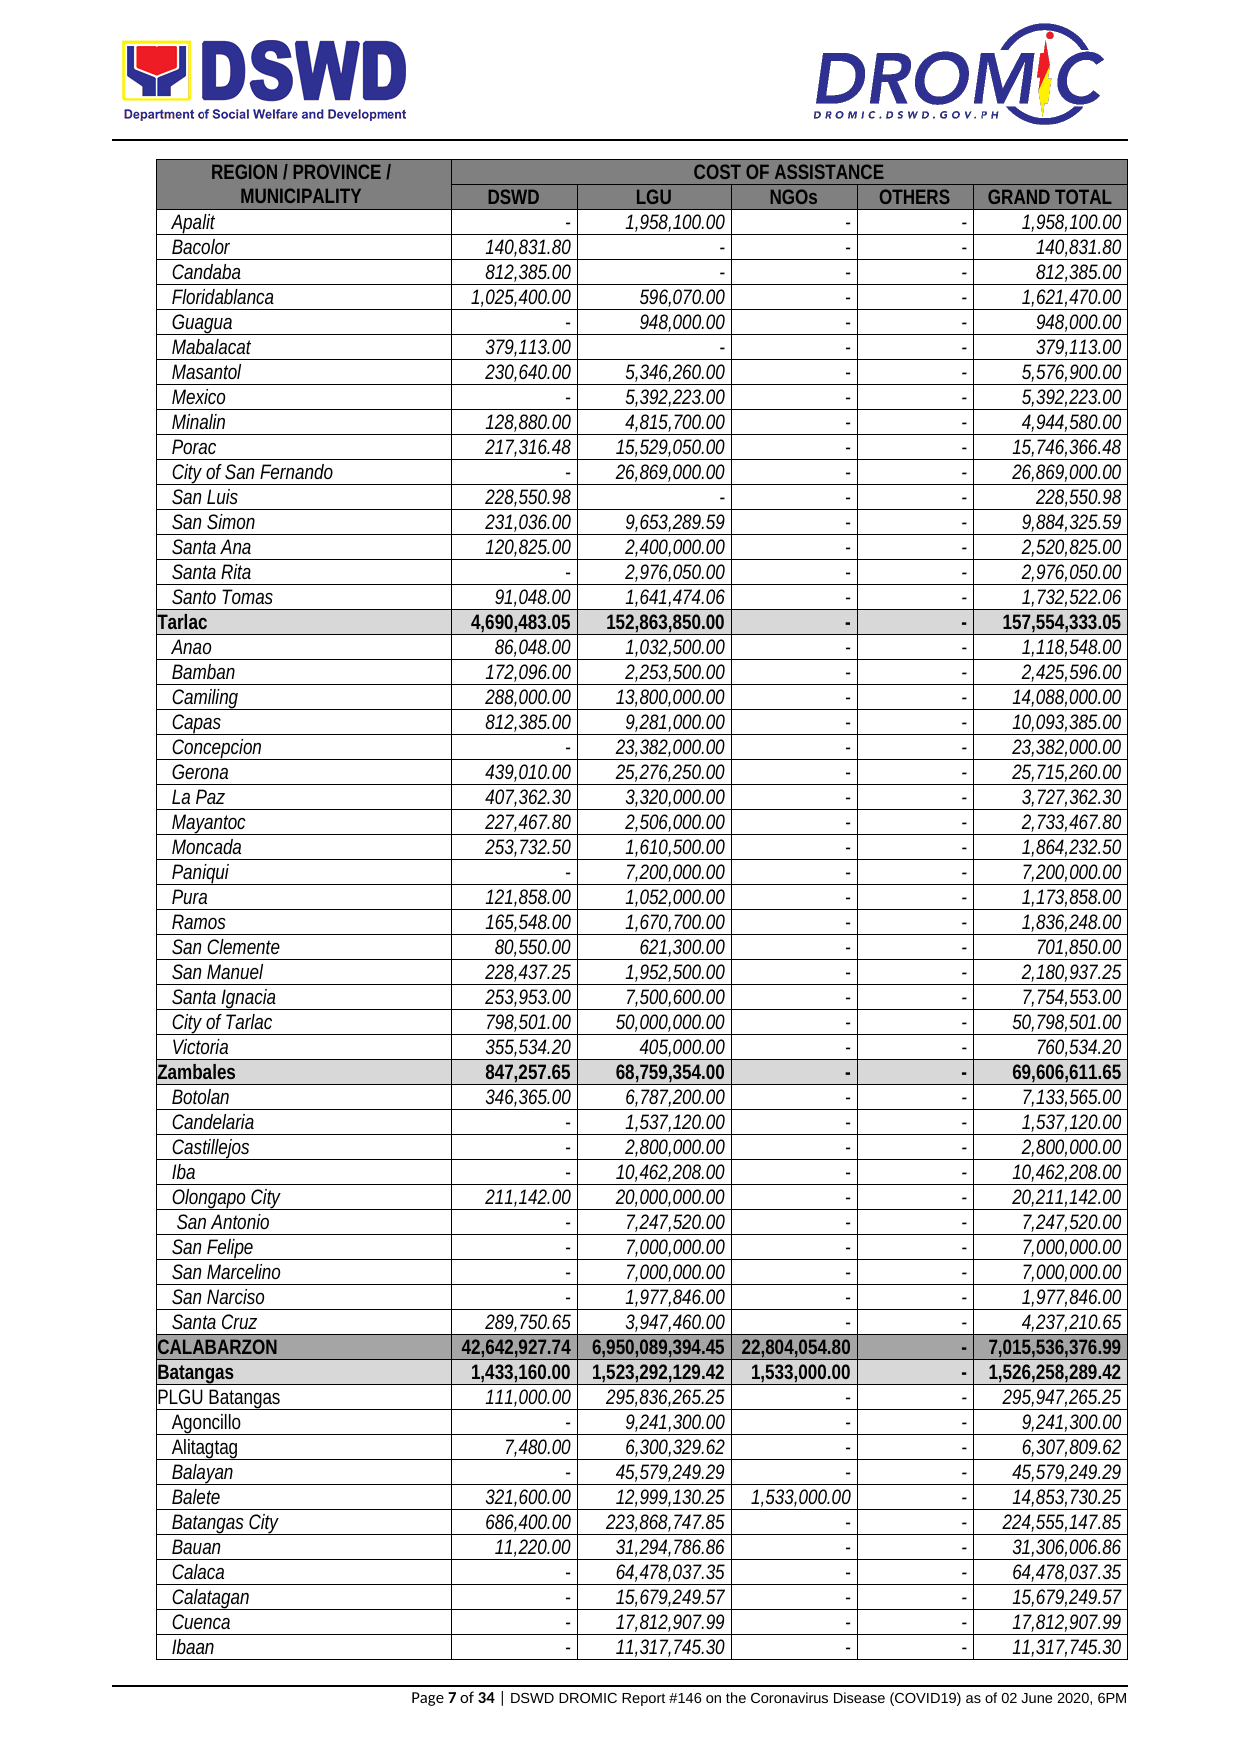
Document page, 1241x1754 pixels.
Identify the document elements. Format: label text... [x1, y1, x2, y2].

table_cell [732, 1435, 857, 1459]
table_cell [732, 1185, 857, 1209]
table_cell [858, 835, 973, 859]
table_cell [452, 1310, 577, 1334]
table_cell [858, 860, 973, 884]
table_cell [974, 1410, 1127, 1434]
table_cell - [452, 460, 577, 484]
table_cell - [578, 485, 731, 509]
table_cell 596,070.00 [578, 285, 731, 309]
table_cell Candaba [171, 260, 451, 284]
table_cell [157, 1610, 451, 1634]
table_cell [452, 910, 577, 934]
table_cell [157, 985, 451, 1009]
table_cell - [732, 260, 857, 284]
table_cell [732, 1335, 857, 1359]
table_cell - [858, 410, 973, 434]
table_cell DSWD [452, 185, 577, 209]
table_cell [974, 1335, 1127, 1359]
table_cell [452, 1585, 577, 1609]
table_cell - [732, 510, 857, 534]
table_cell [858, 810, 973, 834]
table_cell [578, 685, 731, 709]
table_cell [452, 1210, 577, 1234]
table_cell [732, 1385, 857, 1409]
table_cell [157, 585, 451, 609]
table_cell - [858, 285, 973, 309]
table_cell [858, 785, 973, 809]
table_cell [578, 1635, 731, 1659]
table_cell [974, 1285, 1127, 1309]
table_cell - [858, 485, 973, 509]
table_cell San Luis [171, 485, 451, 509]
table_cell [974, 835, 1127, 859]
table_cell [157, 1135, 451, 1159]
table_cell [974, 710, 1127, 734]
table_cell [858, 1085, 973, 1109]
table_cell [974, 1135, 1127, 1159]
table_cell 948,000.00 [974, 310, 1127, 334]
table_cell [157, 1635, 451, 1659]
table_cell - [452, 385, 577, 409]
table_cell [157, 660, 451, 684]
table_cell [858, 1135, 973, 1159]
table_cell 1,958,100.00 [578, 210, 731, 234]
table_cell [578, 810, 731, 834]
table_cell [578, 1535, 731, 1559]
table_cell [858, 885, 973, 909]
table_cell 1,958,100.00 [974, 210, 1127, 234]
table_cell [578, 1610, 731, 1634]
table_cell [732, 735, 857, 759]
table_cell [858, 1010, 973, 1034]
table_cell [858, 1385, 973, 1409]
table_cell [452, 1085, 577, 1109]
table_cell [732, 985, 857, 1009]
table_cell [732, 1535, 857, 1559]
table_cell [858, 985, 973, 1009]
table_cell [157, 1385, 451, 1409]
table_cell 230,640.00 [452, 360, 577, 384]
table_cell Santa Ana [171, 535, 451, 559]
table_cell - [578, 335, 731, 359]
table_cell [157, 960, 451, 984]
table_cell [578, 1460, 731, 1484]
table_cell City of San Fernando [171, 460, 451, 484]
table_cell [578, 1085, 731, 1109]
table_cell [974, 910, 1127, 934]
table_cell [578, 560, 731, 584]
table_cell 128,880.00 [452, 410, 577, 434]
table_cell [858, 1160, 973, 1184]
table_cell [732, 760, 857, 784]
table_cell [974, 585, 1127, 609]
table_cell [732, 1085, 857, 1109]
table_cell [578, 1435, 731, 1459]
table_cell - [858, 460, 973, 484]
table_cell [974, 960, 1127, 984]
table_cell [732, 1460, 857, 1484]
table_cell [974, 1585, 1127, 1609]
table_cell - [732, 310, 857, 334]
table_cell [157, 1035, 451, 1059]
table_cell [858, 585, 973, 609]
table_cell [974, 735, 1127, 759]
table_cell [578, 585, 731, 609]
table_cell Apalit [171, 210, 451, 234]
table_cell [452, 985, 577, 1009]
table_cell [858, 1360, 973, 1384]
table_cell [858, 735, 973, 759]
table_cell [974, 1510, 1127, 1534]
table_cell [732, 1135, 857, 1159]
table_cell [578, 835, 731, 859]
table_cell - [732, 460, 857, 484]
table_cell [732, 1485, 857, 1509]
table_cell 1,025,400.00 [452, 285, 577, 309]
table_cell [157, 535, 171, 559]
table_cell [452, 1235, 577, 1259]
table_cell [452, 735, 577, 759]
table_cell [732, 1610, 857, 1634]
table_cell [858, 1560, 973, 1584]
table_cell - [452, 310, 577, 334]
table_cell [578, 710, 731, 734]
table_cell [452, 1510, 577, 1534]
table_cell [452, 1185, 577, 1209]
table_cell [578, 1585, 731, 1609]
table_cell 15,529,050.00 [578, 435, 731, 459]
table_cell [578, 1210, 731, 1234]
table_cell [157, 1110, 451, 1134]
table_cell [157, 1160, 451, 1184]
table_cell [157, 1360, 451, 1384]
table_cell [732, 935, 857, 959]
table_cell - [578, 235, 731, 259]
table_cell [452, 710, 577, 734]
table_cell - [858, 435, 973, 459]
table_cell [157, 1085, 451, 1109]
table_header REGION / PROVINCE / MUNICIPALITY [157, 160, 451, 209]
table_cell 228,550.98 [452, 485, 577, 509]
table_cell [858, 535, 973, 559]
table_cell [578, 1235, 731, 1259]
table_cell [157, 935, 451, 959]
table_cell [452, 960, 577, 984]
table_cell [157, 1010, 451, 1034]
table_cell - [858, 210, 973, 234]
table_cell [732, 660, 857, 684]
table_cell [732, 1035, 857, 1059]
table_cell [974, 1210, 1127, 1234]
picture [112, 37, 417, 125]
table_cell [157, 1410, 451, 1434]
table_cell NGOs [732, 185, 857, 209]
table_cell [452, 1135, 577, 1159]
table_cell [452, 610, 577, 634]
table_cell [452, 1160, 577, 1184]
table_cell - [732, 410, 857, 434]
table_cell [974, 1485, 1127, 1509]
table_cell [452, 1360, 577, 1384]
table_cell 5,346,260.00 [578, 360, 731, 384]
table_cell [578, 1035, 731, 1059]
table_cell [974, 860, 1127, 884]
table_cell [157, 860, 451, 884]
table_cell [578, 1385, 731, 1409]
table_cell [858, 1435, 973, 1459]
table_cell - [858, 385, 973, 409]
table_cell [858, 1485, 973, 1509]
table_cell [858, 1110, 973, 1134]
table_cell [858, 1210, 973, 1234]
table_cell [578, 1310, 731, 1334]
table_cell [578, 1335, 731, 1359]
table_cell - [858, 360, 973, 384]
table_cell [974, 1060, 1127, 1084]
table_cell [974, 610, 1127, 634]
table_cell - [732, 360, 857, 384]
table_cell 5,392,223.00 [974, 385, 1127, 409]
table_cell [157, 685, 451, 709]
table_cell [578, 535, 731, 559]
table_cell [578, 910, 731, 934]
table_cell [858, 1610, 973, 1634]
table_cell 9,653,289.59 [578, 510, 731, 534]
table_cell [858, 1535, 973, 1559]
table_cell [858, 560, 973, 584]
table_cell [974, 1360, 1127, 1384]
table_cell Minalin [171, 410, 451, 434]
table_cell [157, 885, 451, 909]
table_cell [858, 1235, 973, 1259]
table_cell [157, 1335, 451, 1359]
table_cell 812,385.00 [974, 260, 1127, 284]
table_cell - [732, 385, 857, 409]
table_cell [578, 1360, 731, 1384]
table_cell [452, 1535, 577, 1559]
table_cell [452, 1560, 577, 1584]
table_cell Guagua [171, 310, 451, 334]
table_cell [157, 410, 171, 434]
table_cell 948,000.00 [578, 310, 731, 334]
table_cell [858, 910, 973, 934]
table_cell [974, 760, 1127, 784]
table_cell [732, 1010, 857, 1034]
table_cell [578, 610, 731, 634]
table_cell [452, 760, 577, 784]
table_cell - [732, 435, 857, 459]
table_cell 379,113.00 [452, 335, 577, 359]
table_cell 812,385.00 [452, 260, 577, 284]
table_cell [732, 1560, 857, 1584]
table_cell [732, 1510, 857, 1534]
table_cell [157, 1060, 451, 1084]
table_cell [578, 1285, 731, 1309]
table_cell - [732, 335, 857, 359]
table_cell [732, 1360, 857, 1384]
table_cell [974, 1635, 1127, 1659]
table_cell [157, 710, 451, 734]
table_cell [157, 310, 171, 334]
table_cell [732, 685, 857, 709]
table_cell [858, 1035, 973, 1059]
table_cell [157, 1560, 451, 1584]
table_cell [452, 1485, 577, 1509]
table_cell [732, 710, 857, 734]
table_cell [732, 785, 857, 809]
table_cell 4,944,580.00 [974, 410, 1127, 434]
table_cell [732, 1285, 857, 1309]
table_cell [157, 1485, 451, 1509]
table_cell Bacolor [171, 235, 451, 259]
table_cell - [858, 235, 973, 259]
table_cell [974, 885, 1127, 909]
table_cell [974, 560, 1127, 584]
table_cell - [858, 335, 973, 359]
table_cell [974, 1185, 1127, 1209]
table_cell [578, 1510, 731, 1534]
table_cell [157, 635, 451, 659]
table_cell Porac [171, 435, 451, 459]
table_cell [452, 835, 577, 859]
table_cell 217,316.48 [452, 435, 577, 459]
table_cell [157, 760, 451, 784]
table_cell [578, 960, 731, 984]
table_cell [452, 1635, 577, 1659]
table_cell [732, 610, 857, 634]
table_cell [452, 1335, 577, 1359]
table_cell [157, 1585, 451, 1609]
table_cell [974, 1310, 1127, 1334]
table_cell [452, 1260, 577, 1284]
table_cell GRAND TOTAL [974, 185, 1127, 209]
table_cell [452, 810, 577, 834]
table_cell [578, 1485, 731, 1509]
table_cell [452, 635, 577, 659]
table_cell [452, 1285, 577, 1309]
table_cell 26,869,000.00 [578, 460, 731, 484]
table_cell [157, 435, 171, 459]
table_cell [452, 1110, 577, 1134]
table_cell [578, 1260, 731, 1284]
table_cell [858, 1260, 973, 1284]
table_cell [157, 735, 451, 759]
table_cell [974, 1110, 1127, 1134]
table_cell [157, 460, 171, 484]
table_cell - [858, 310, 973, 334]
table_cell - [732, 235, 857, 259]
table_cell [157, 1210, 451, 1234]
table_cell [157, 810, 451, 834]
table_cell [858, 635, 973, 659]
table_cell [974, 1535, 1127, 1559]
table_cell Masantol [171, 360, 451, 384]
table_cell Floridablanca [171, 285, 451, 309]
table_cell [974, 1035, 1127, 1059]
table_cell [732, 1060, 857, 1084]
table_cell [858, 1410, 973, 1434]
table_cell - [578, 260, 731, 284]
table_cell - [858, 260, 973, 284]
table_cell - [732, 485, 857, 509]
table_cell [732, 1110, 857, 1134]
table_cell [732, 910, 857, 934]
table_cell Mabalacat [171, 335, 451, 359]
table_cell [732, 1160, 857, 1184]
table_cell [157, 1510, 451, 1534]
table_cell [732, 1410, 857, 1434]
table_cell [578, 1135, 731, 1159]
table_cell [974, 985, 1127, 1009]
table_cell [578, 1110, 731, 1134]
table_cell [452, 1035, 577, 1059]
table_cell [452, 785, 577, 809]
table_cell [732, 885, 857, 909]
table_cell [157, 210, 171, 234]
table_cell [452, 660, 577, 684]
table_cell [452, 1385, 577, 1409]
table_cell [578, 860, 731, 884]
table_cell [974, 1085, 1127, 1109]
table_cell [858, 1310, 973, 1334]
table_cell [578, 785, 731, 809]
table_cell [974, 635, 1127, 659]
table_cell San Simon [171, 510, 451, 534]
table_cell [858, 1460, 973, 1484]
table_cell 120,825.00 [452, 535, 577, 559]
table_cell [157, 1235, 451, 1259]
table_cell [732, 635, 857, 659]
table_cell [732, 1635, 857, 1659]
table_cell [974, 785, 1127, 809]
table_cell - [858, 510, 973, 534]
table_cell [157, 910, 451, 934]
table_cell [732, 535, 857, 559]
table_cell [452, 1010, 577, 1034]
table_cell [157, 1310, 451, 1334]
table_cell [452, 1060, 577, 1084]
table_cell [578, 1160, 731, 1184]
table_cell 1,621,470.00 [974, 285, 1127, 309]
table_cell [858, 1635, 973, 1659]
table_cell OTHERS [858, 185, 973, 209]
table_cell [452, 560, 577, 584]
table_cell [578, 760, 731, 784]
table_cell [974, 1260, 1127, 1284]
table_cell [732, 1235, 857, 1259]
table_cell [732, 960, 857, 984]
table_cell [157, 285, 171, 309]
table_cell 15,746,366.48 [974, 435, 1127, 459]
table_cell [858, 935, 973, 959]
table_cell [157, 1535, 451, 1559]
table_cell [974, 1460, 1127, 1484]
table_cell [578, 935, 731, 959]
table_cell [157, 510, 171, 534]
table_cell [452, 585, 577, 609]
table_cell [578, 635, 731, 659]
table_cell [157, 260, 171, 284]
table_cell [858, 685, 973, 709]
table_cell 5,576,900.00 [974, 360, 1127, 384]
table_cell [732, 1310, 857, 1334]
table_cell 26,869,000.00 [974, 460, 1127, 484]
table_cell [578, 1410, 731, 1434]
table_cell 228,550.98 [974, 485, 1127, 509]
table_cell [157, 235, 171, 259]
table_cell 4,815,700.00 [578, 410, 731, 434]
table_cell - [732, 285, 857, 309]
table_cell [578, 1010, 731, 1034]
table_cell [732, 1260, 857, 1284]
table_cell 5,392,223.00 [578, 385, 731, 409]
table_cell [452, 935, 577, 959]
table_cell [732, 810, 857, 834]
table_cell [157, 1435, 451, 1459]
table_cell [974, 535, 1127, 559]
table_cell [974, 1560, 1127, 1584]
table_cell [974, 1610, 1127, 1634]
table_cell 231,036.00 [452, 510, 577, 534]
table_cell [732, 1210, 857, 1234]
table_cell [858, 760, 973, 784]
table_cell [157, 485, 171, 509]
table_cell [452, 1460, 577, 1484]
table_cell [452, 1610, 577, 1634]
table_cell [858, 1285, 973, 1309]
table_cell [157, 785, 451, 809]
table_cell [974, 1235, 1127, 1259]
table_header COST OF ASSISTANCE [452, 160, 1127, 184]
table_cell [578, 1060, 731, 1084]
table_cell 140,831.80 [974, 235, 1127, 259]
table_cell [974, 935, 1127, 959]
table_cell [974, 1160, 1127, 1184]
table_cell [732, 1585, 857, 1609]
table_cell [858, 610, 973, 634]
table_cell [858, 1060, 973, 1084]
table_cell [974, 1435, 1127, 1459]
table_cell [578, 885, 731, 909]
table_cell Mexico [171, 385, 451, 409]
table_cell 379,113.00 [974, 335, 1127, 359]
table_cell 9,884,325.59 [974, 510, 1127, 534]
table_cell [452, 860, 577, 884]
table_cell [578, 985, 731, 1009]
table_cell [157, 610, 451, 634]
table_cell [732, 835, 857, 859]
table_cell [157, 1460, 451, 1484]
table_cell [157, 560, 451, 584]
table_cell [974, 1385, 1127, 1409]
table_cell LGU [578, 185, 731, 209]
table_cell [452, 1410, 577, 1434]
table_cell - [732, 210, 857, 234]
table_cell [157, 385, 171, 409]
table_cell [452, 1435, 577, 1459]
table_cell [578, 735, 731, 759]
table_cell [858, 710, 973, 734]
table_cell [157, 360, 171, 384]
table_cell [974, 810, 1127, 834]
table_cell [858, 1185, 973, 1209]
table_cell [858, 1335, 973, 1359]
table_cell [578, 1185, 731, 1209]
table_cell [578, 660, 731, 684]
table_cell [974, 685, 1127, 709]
table_cell 140,831.80 [452, 235, 577, 259]
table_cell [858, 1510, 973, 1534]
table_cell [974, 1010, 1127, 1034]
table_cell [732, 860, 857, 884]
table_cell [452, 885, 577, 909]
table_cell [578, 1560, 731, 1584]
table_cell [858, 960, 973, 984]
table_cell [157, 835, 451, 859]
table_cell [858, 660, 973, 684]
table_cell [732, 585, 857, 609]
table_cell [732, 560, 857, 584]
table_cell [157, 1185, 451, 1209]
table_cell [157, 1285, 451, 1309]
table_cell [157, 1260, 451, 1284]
picture [781, 23, 1133, 125]
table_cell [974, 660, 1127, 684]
table_cell - [452, 210, 577, 234]
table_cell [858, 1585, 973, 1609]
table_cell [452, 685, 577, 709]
table_cell [157, 335, 171, 359]
